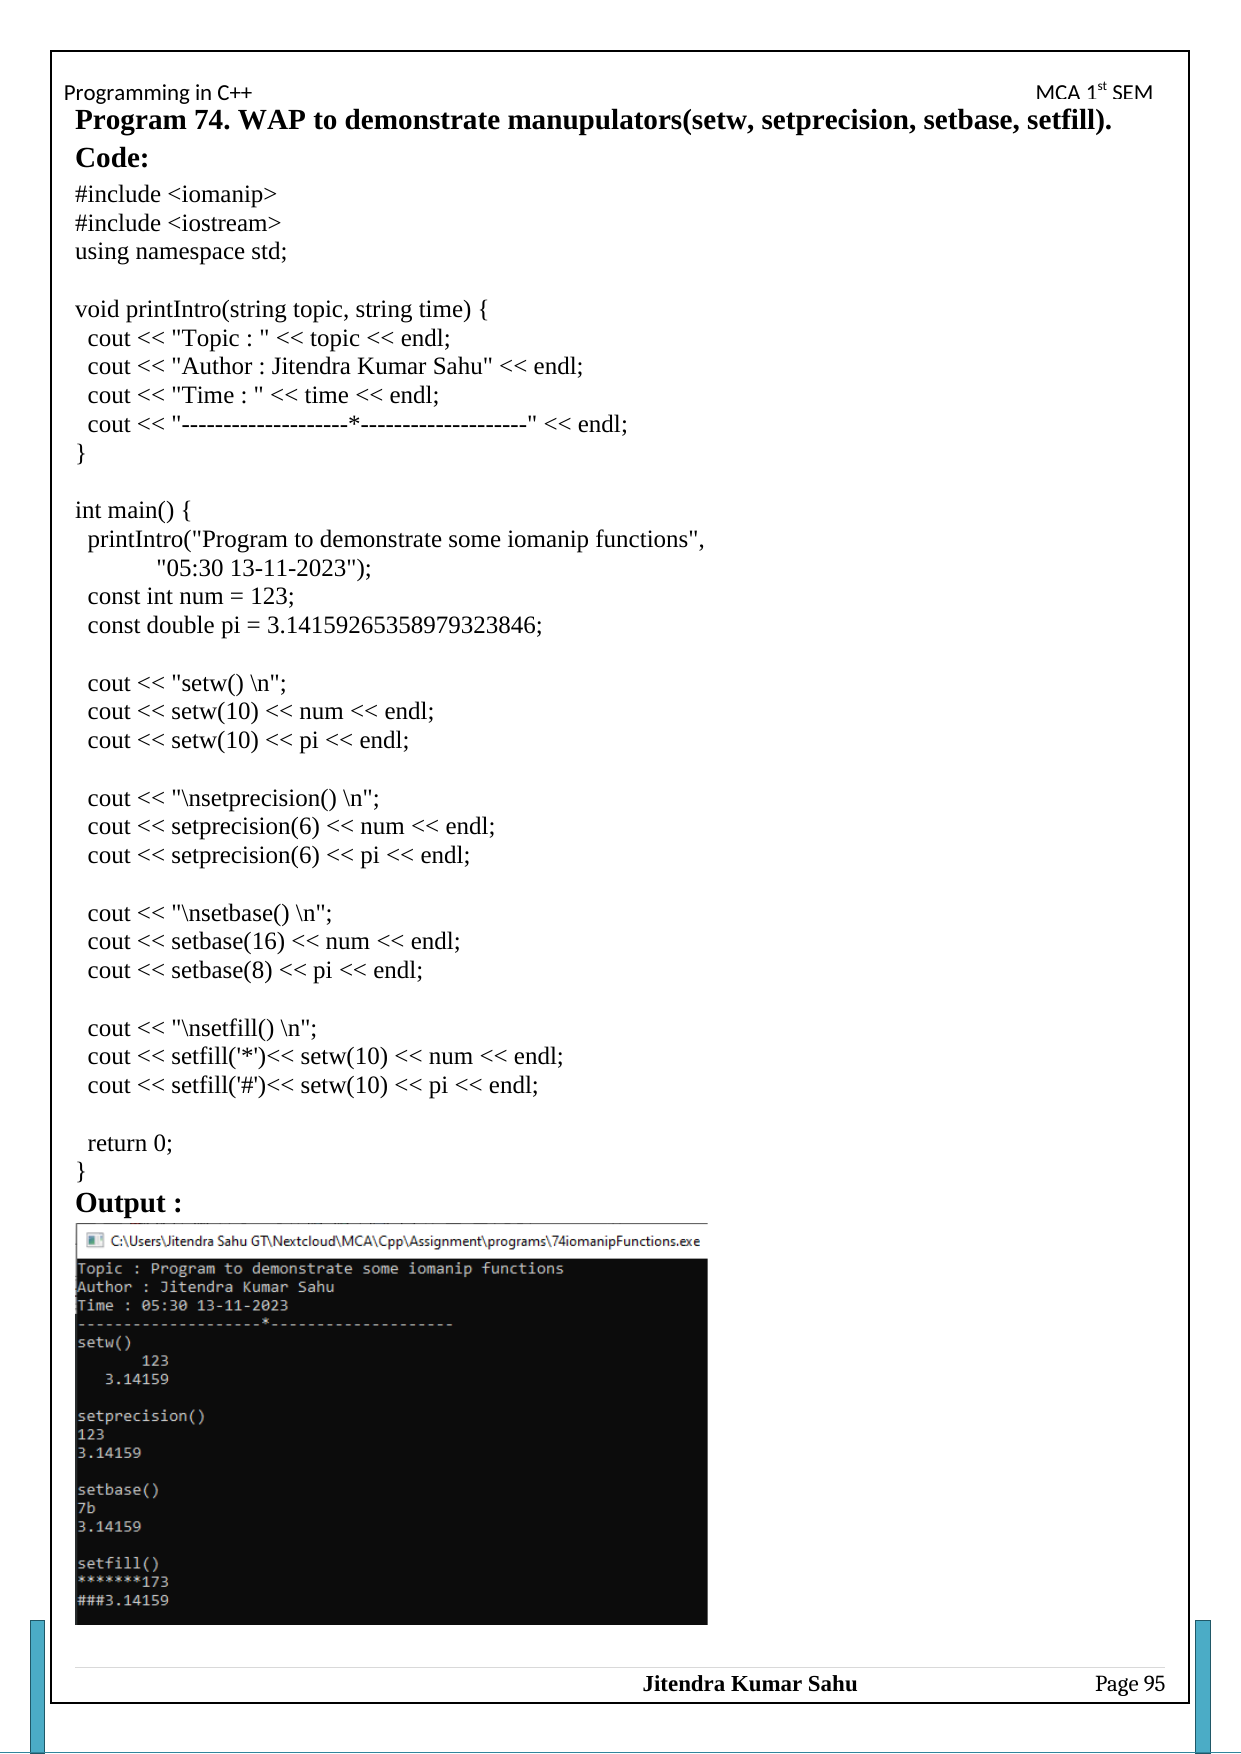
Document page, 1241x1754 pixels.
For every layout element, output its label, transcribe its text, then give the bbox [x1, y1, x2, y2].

text cout << setprecision(6) << num << endl; [75, 811, 1165, 840]
text cout << "--------------------*--------------------" << endl; [75, 409, 1165, 438]
text cout << setw(10) << num << endl; [75, 696, 1165, 725]
text cout << "\nsetbase() \n"; [75, 898, 1165, 926]
text #include <iostream> [75, 208, 1165, 236]
text "05:30 13-11-2023"); [75, 553, 1165, 581]
picture [75, 1223, 708, 1625]
text cout << "\nsetprecision() \n"; [75, 783, 1165, 811]
text cout << setfill('*')<< setw(10) << num << endl; [75, 1041, 1165, 1070]
text using namespace std; [75, 236, 1165, 265]
text cout << setbase(8) << pi << endl; [75, 955, 1165, 984]
text cout << setprecision(6) << pi << endl; [75, 840, 1165, 869]
text cout << "Author : Jitendra Kumar Sahu" << endl; [75, 351, 1165, 380]
text const int num = 123; [75, 581, 1165, 610]
text cout << setbase(16) << num << endl; [75, 926, 1165, 955]
text Program 74. WAP to demonstrate manupulators(setw, setprecision, setbase, setfill). [75, 102, 1165, 135]
text cout << "Time : " << time << endl; [75, 380, 1165, 409]
text cout << "\nsetfill() \n"; [75, 1013, 1165, 1041]
text cout << "Topic : " << topic << endl; [75, 323, 1165, 351]
text Code: [75, 140, 1165, 174]
text cout << setw(10) << pi << endl; [75, 725, 1165, 754]
text cout << "setw() \n"; [75, 668, 1165, 696]
text #include <iomanip> [75, 179, 1165, 208]
text cout << setfill('#')<< setw(10) << pi << endl; [75, 1070, 1165, 1099]
text } [75, 1156, 1165, 1185]
text return 0; [75, 1128, 1165, 1156]
text int main() { [75, 495, 1165, 524]
text printIntro("Program to demonstrate some iomanip functions", [75, 524, 1165, 553]
text const double pi = 3.14159265358979323846; [75, 610, 1165, 639]
text } [75, 438, 1165, 466]
text void printIntro(string topic, string time) { [75, 294, 1165, 323]
text Output : [75, 1185, 1165, 1219]
